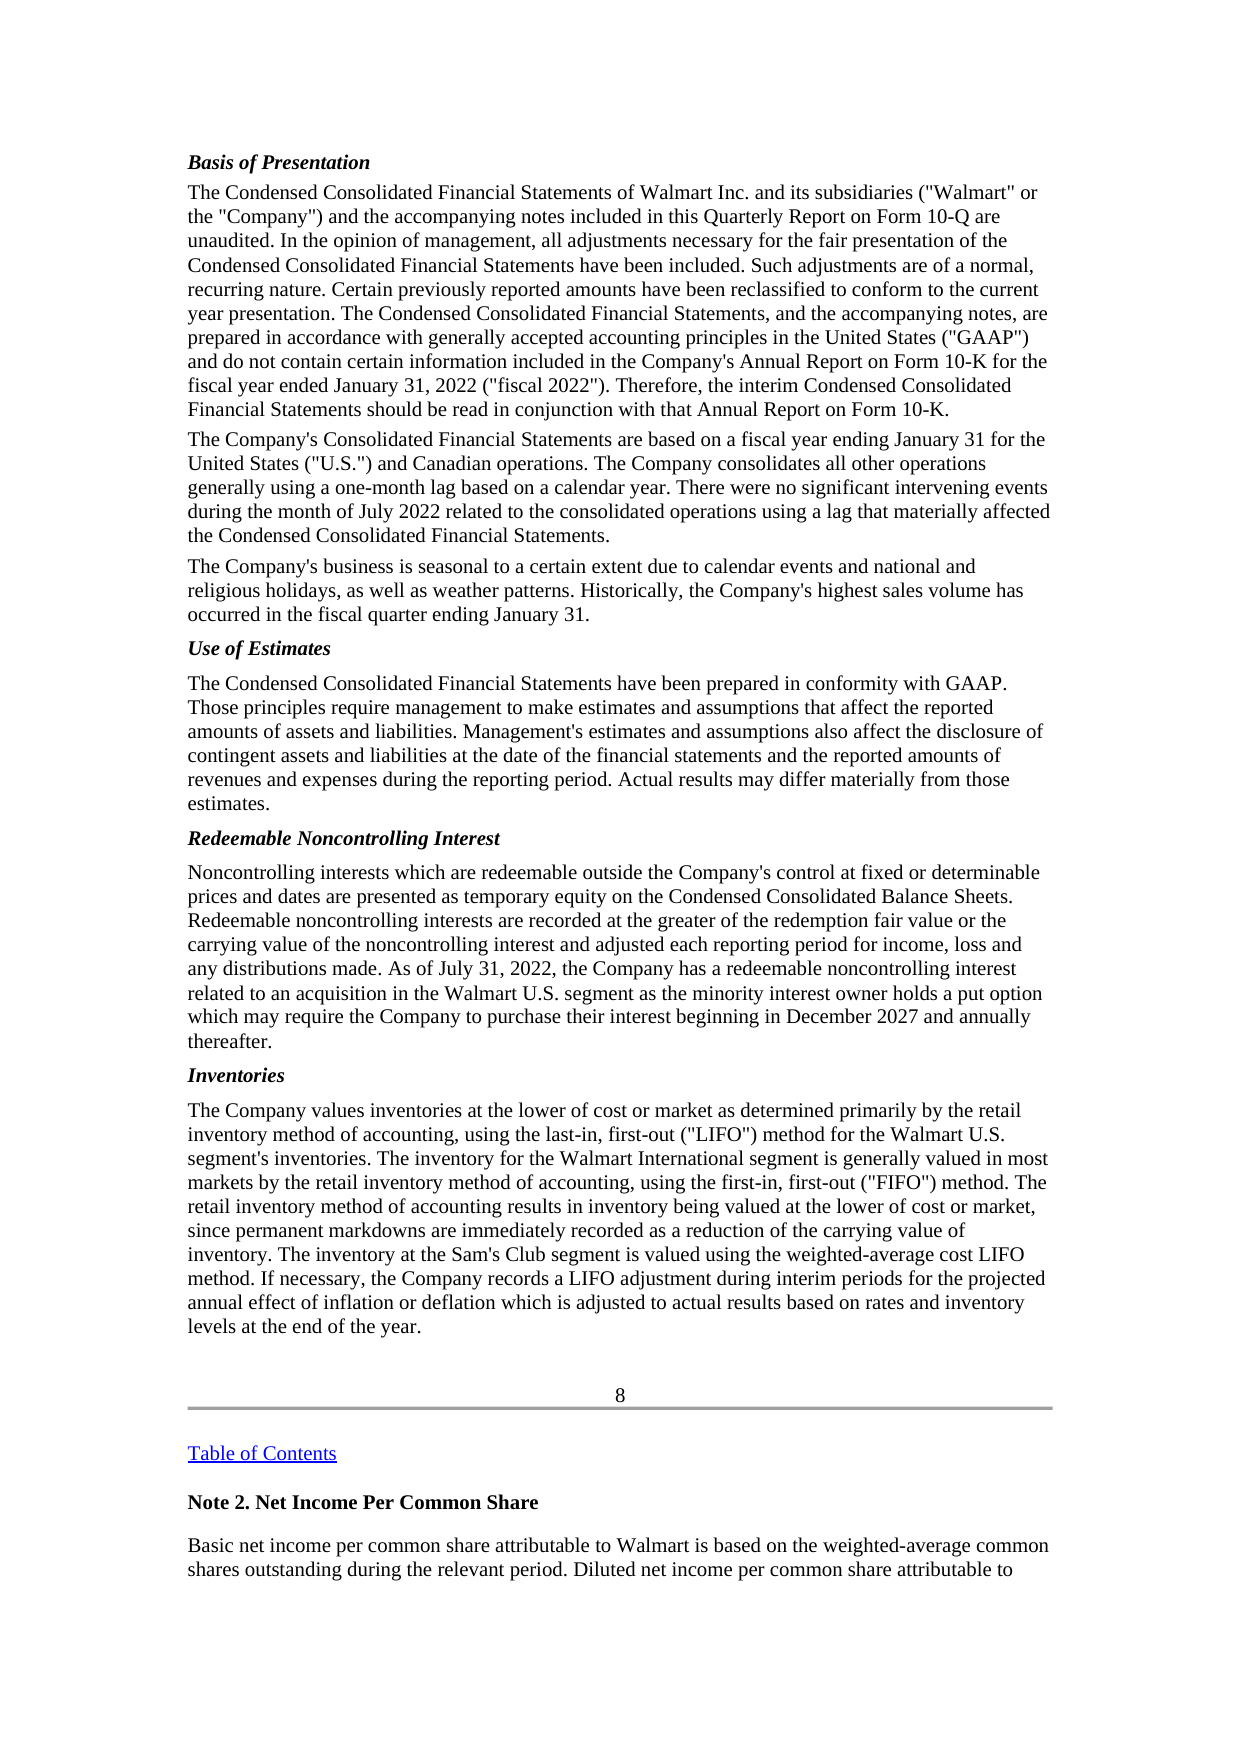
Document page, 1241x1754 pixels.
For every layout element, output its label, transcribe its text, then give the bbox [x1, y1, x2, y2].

text Inventories [187, 1063, 1053, 1087]
text Use of Estimates [187, 636, 1053, 660]
text 8 [187, 1383, 1053, 1406]
text Table of Contents [187, 1441, 1053, 1465]
text The Condensed Consolidated Financial Statements of Walmart Inc. and its subsidiaries ("Walmart" or the "Company") and the accompanying notes included in this Quarterly Report on Form 10-Q are unaudited. In the opinion of management, all adjustments necessary for the fair presentation of the Condensed Consolidated Financial Statements have been included. Such adjustments are of a normal, recurring nature. Certain previously reported amounts have been reclassified to conform to the current year presentation. The Condensed Consolidated Financial Statements, and the accompanying notes, are prepared in accordance with generally accepted accounting principles in the United States ("GAAP") and do not contain certain information included in the Company's Annual Report on Form 10-K for the fiscal year ended January 31, 2022 ("fiscal 2022"). Therefore, the interim Condensed Consolidated Financial Statements should be read in conjunction with that Annual Report on Form 10-K. [187, 180, 1053, 421]
text Redeemable Noncontrolling Interest [187, 826, 1053, 850]
text The Company's Consolidated Financial Statements are based on a fiscal year ending January 31 for the United States ("U.S.") and Canadian operations. The Company consolidates all other operations generally using a one-month lag based on a calendar year. There were no significant intervening events during the month of July 2022 related to the consolidated operations using a lag that materially affected the Condensed Consolidated Financial Statements. [187, 427, 1053, 547]
text The Company's business is seasonal to a certain extent due to calendar events and national and religious holidays, as well as weather patterns. Historically, the Company's highest sales volume has occurred in the fiscal quarter ending January 31. [187, 554, 1053, 626]
text The Condensed Consolidated Financial Statements have been prepared in conformity with GAAP. Those principles require management to make estimates and assumptions that affect the reported amounts of assets and liabilities. Management's estimates and assumptions also affect the disclosure of contingent assets and liabilities at the date of the financial statements and the reported amounts of revenues and expenses during the reporting period. Actual results may differ materially from those estimates. [187, 671, 1053, 815]
text Note 2. Net Income Per Common Share [187, 1490, 1053, 1514]
text The Company values inventories at the lower of cost or market as determined primarily by the retail inventory method of accounting, using the last-in, first-out ("LIFO") method for the Walmart U.S. segment's inventories. The inventory for the Walmart International segment is generally valued in most markets by the retail inventory method of accounting, using the first-in, first-out ("FIFO") method. The retail inventory method of accounting results in inventory being valued at the lower of cost or market, since permanent markdowns are immediately recorded as a reduction of the carrying value of inventory. The inventory at the Sam's Club segment is valued using the weighted-average cost LIFO method. If necessary, the Company records a LIFO adjustment during interim periods for the projected annual effect of inflation or deflation which is adjusted to actual results based on rates and inventory levels at the end of the year. [187, 1097, 1053, 1338]
text Basis of Presentation [187, 150, 1053, 174]
text Noncontrolling interests which are redeemable outside the Company's control at fixed or determinable prices and dates are presented as temporary equity on the Condensed Consolidated Balance Sheets. Redeemable noncontrolling interests are recorded at the greater of the redemption fair value or the carrying value of the noncontrolling interest and adjusted each reporting period for income, loss and any distributions made. As of July 31, 2022, the Company has a redeemable noncontrolling interest related to an acquisition in the Walmart U.S. segment as the minority interest owner holds a put option which may require the Company to purchase their interest beginning in December 2027 and annually thereafter. [187, 860, 1053, 1053]
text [187, 1533, 1053, 1581]
